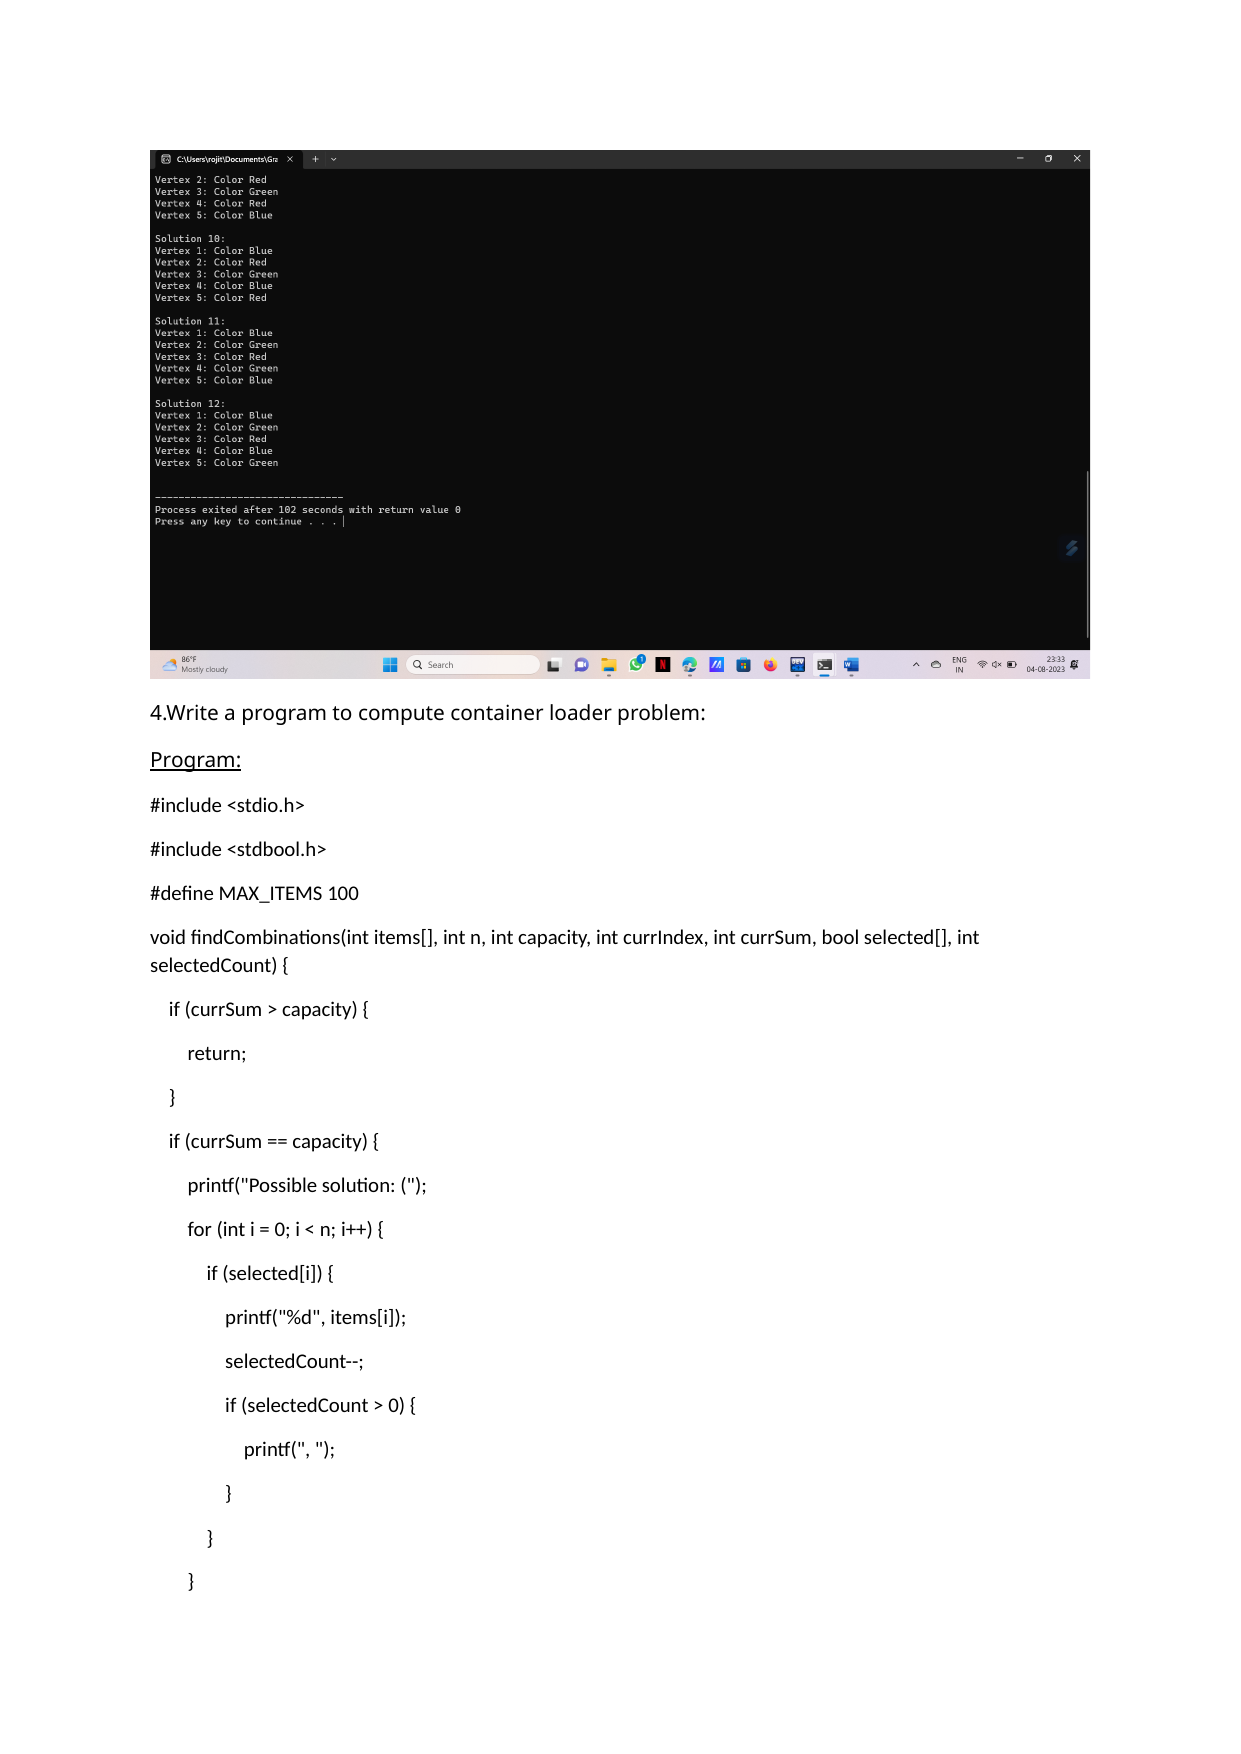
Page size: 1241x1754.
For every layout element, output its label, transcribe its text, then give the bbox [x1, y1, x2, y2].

text Program: [150, 745, 1090, 773]
text void findCombinations(int items[], int n, int capacity, int currIndex, int currSum, bool selected[], int selectedCount) { [150, 924, 1090, 977]
text if (selected[i]) { [150, 1260, 1090, 1286]
text for (int i = 0; i < n; i++) { [150, 1216, 1090, 1242]
text } [150, 1084, 1090, 1109]
text } [150, 1525, 1090, 1550]
text if (selectedCount > 0) { [150, 1392, 1090, 1418]
text 4.Write a program to compute container loader problem: [150, 698, 1090, 726]
text #include <stdbool.h> [150, 836, 1090, 862]
text printf("Possible solution: ("); [150, 1172, 1090, 1198]
text } [150, 1569, 1090, 1594]
text selectedCount--; [150, 1348, 1090, 1374]
text printf("%d", items[i]); [150, 1304, 1090, 1330]
text if (currSum > capacity) { [150, 996, 1090, 1021]
text #include <stdio.h> [150, 792, 1090, 818]
text #define MAX_ITEMS 100 [150, 880, 1090, 906]
text } [150, 1481, 1090, 1506]
text return; [150, 1040, 1090, 1065]
text printf(", "); [150, 1437, 1090, 1462]
text if (currSum == capacity) { [150, 1128, 1090, 1153]
picture [150, 150, 1091, 679]
